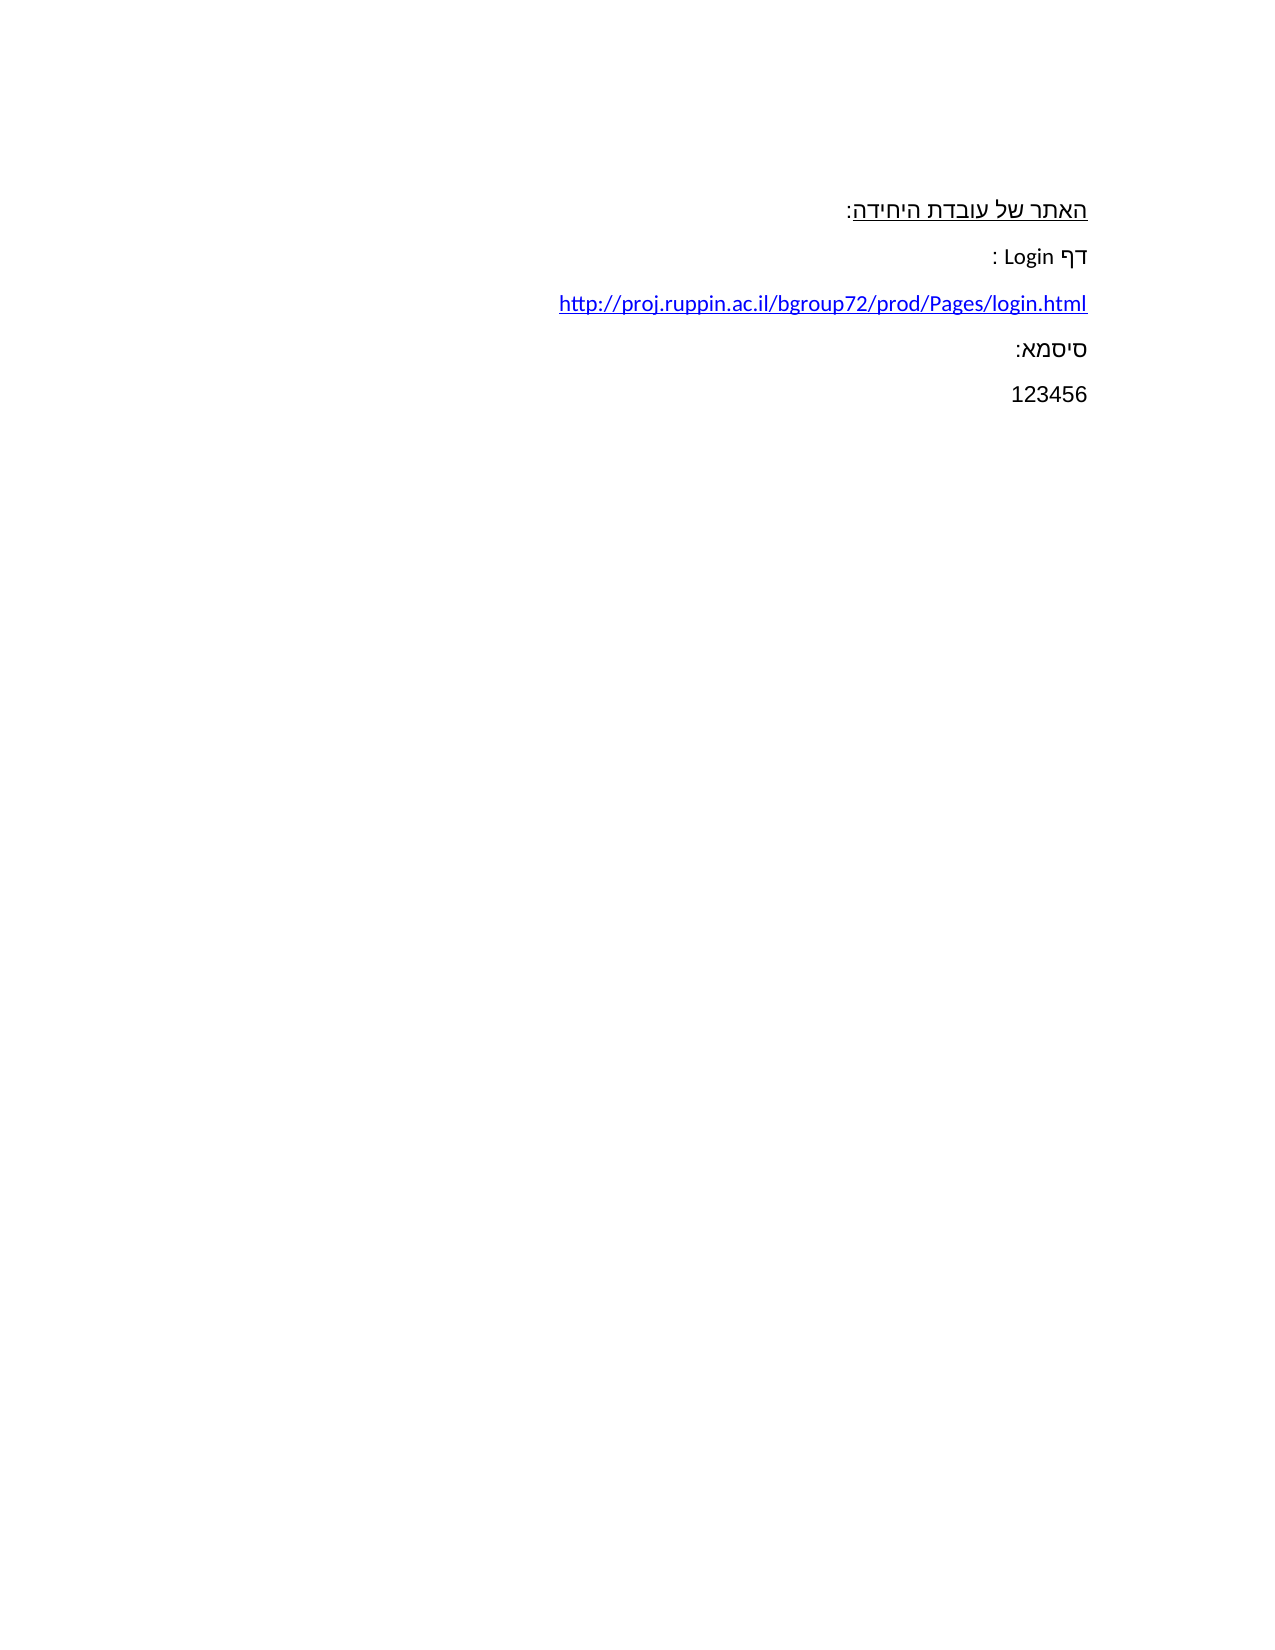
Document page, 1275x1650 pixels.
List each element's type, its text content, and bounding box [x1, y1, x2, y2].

text דף Login : [187, 242, 1087, 270]
text האתר של עובדת היחידה: [187, 197, 1087, 223]
text 123456 [187, 381, 1087, 407]
text http://proj.ruppin.ac.il/bgroup72/prod/Pages/login.html [187, 289, 1087, 317]
text סיסמא: [187, 336, 1087, 362]
